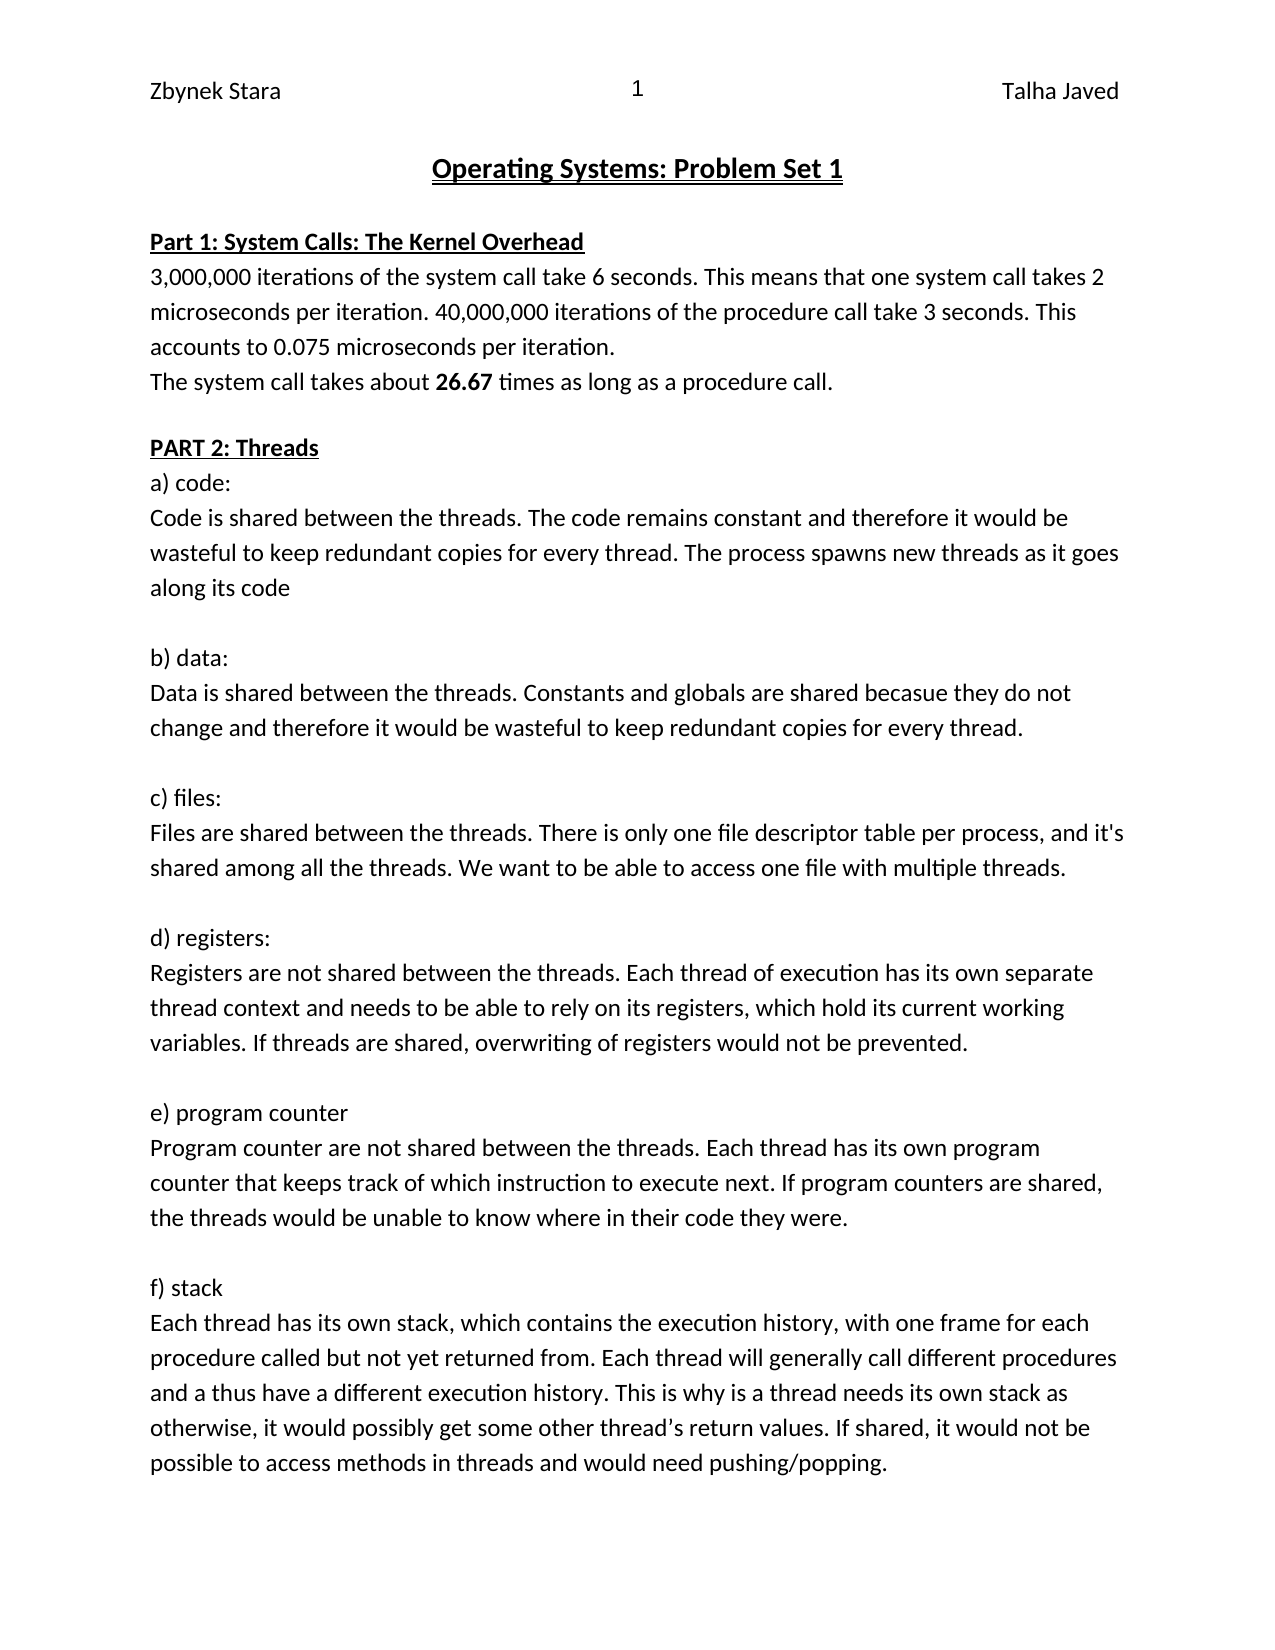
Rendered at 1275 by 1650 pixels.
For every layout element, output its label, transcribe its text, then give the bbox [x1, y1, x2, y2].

text Program counter are not shared between the threads. Each thread has its own program counter that keeps track of which instruction to execute next. If program counters are shared, the threads would be unable to know where in their code they were. [150, 1132, 1125, 1232]
text Part 1: System Calls: The Kernel Overhead [150, 226, 1125, 256]
text e) program counter [150, 1097, 1125, 1127]
text Files are shared between the threads. There is only one file descriptor table per process, and it's shared among all the threads. We want to be able to access one file with multiple threads. [150, 817, 1125, 882]
text Operating Systems: Problem Set 1 [150, 150, 1125, 186]
text c) files: [150, 782, 1125, 812]
text Code is shared between the threads. The code remains constant and therefore it would be wasteful to keep redundant copies for every thread. The process spawns new threads as it goes along its code [150, 502, 1125, 602]
text Each thread has its own stack, which contains the execution history, with one frame for each procedure called but not yet returned from. Each thread will generally call different procedures and a thus have a different execution history. This is why is a thread needs its own stack as otherwise, it would possibly get some other thread’s return values. If shared, it would not be possible to access methods in threads and would need pushing/popping. [150, 1307, 1125, 1477]
text b) data: [150, 642, 1125, 672]
text Registers are not shared between the threads. Each thread of execution has its own separate thread context and needs to be able to rely on its registers, which hold its current working variables. If threads are shared, overwriting of registers would not be prevented. [150, 957, 1125, 1057]
text f) stack [150, 1272, 1125, 1302]
text 3,000,000 iterations of the system call take 6 seconds. This means that one system call takes 2 microseconds per iteration. 40,000,000 iterations of the procedure call take 3 seconds. This accounts to 0.075 microseconds per iteration. [150, 261, 1125, 361]
text a) code: [150, 467, 1125, 497]
text PART 2: Threads [150, 432, 1125, 462]
text d) registers: [150, 922, 1125, 952]
text Data is shared between the threads. Constants and globals are shared becasue they do not change and therefore it would be wasteful to keep redundant copies for every thread. [150, 677, 1125, 742]
text The system call takes about 26.67 times as long as a procedure call. [150, 366, 1125, 396]
